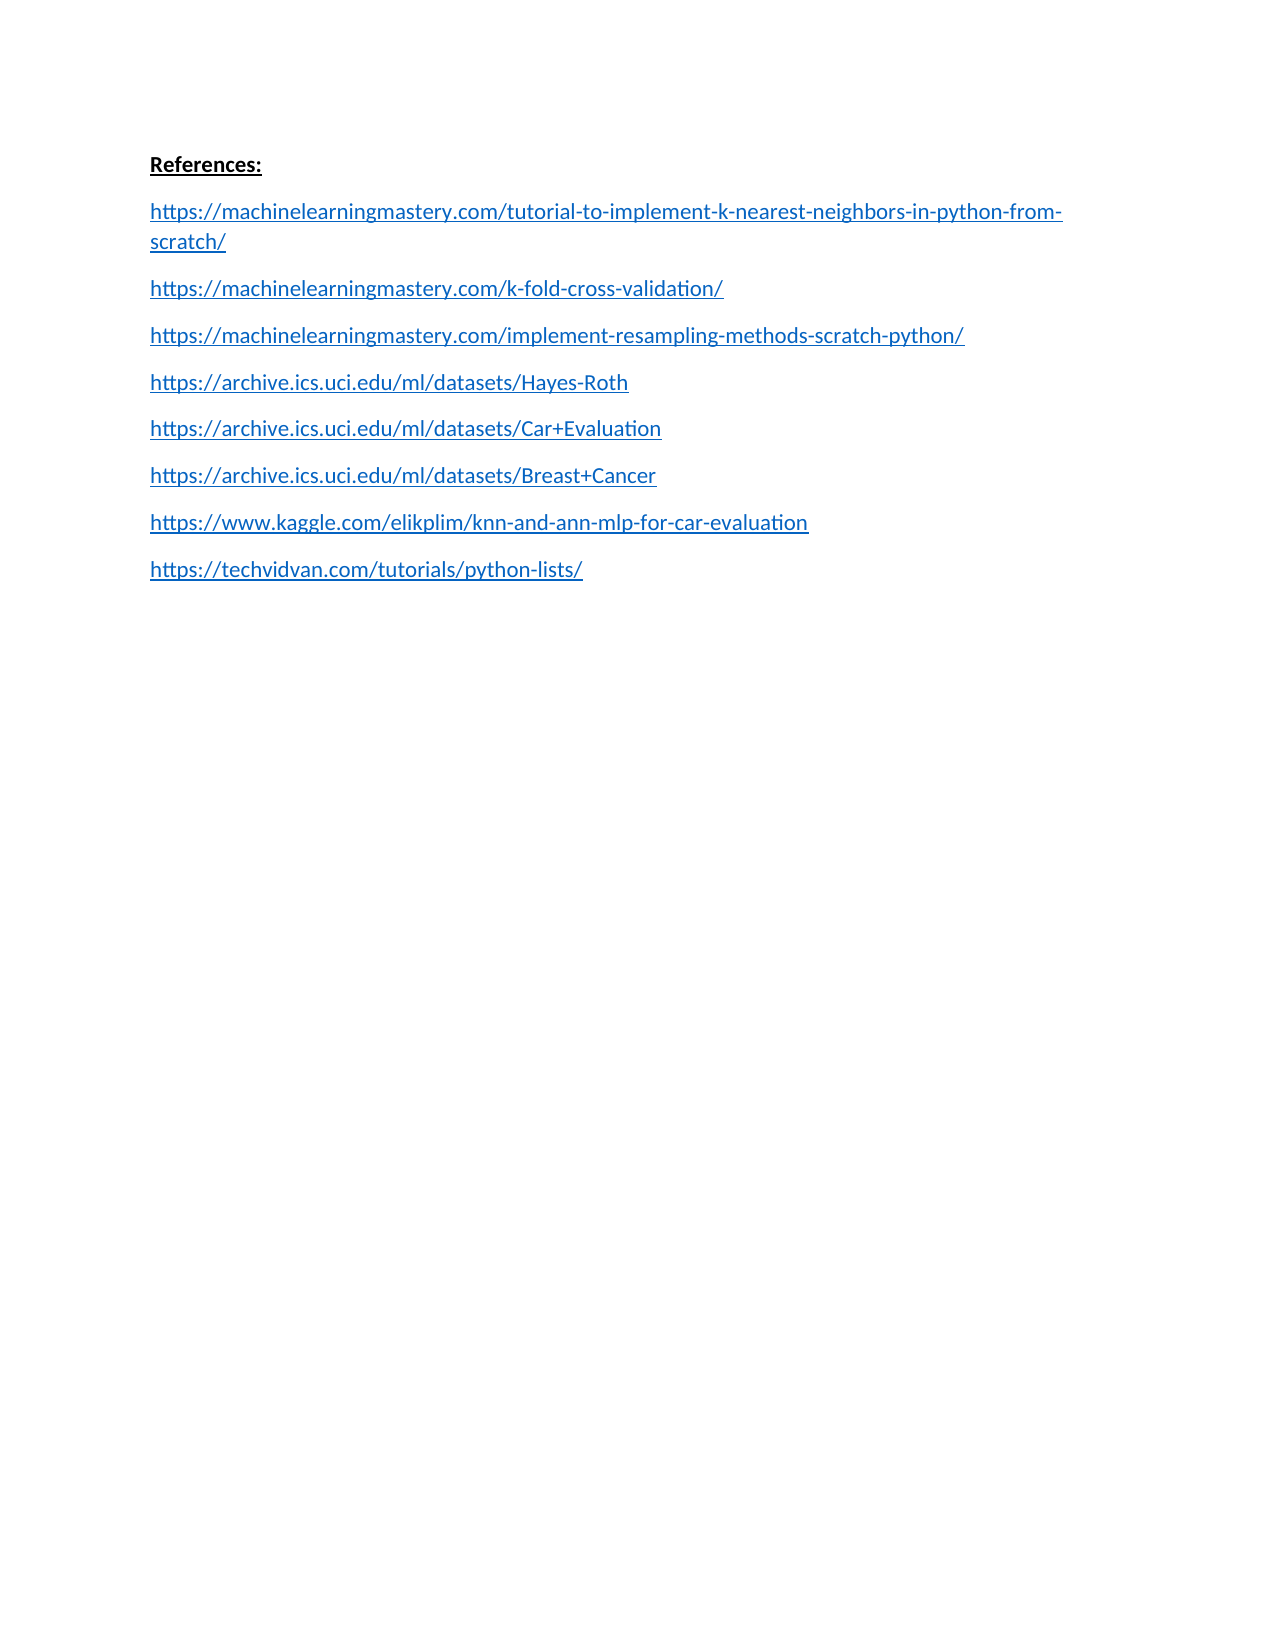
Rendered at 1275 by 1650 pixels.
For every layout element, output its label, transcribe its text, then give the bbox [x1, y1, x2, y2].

text https://archive.ics.uci.edu/ml/datasets/Breast+Cancer [150, 461, 1125, 489]
text References: [150, 150, 1125, 178]
text https://www.kaggle.com/elikplim/knn-and-ann-mlp-for-car-evaluation [150, 508, 1125, 536]
text https://machinelearningmastery.com/tutorial-to-implement-k-nearest-neighbors-in-python-from-scratch/ [150, 197, 1125, 255]
text https://machinelearningmastery.com/implement-resampling-methods-scratch-python/ [150, 321, 1125, 349]
text https://archive.ics.uci.edu/ml/datasets/Hayes-Roth [150, 368, 1125, 396]
text https://machinelearningmastery.com/k-fold-cross-validation/ [150, 274, 1125, 302]
text https://archive.ics.uci.edu/ml/datasets/Car+Evaluation [150, 414, 1125, 443]
text https://techvidvan.com/tutorials/python-lists/ [150, 555, 1125, 583]
